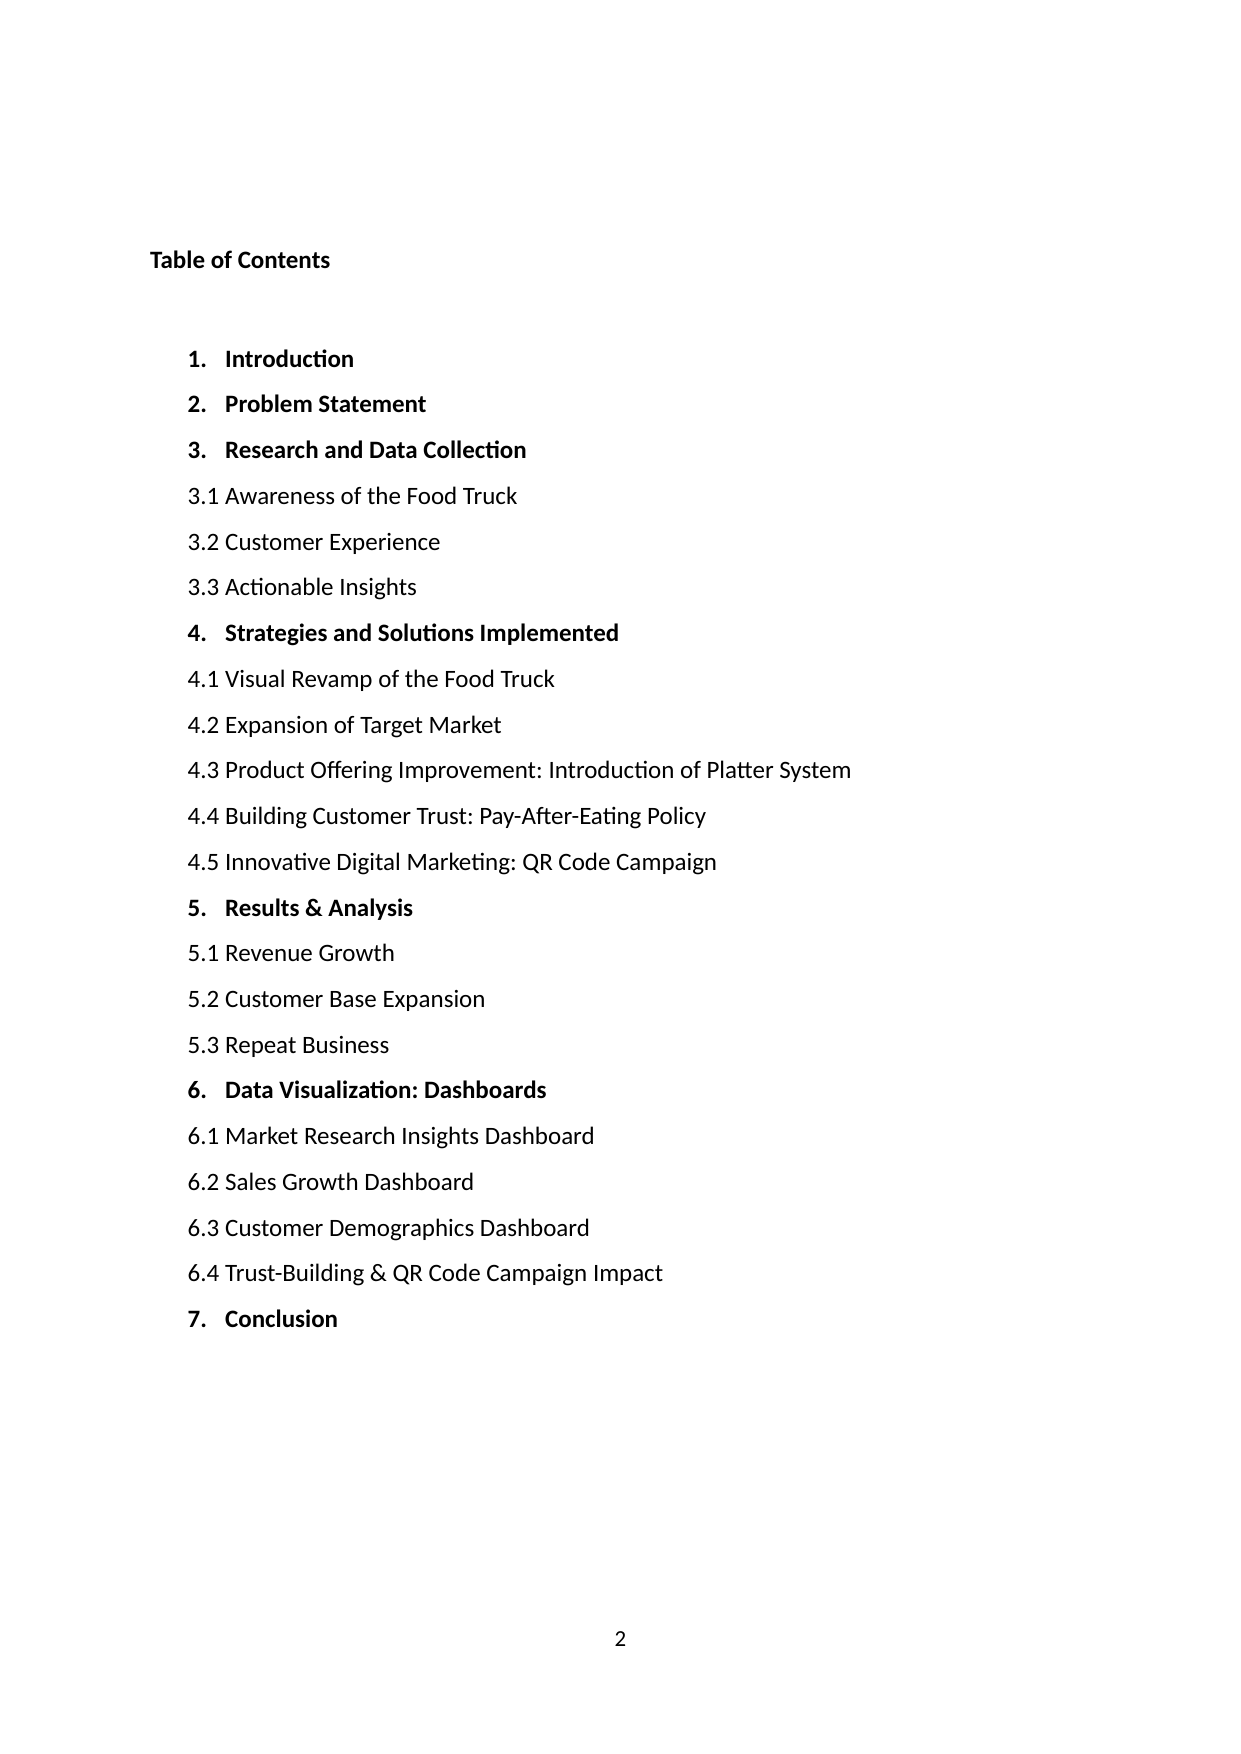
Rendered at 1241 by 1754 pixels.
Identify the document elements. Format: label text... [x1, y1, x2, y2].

list Revenue Growth [187, 937, 1090, 968]
list Innovative Digital Marketing: QR Code Campaign [187, 846, 1090, 876]
list Conclusion [187, 1303, 1090, 1334]
list Customer Demographics Dashboard [187, 1212, 1090, 1242]
list Customer Base Expansion [187, 983, 1090, 1014]
list Building Customer Trust: Pay-After-Eating Policy [187, 800, 1090, 831]
list Awareness of the Food Truck [187, 480, 1090, 511]
list Strategies and Solutions Implemented [187, 617, 1090, 648]
list Actionable Insights [187, 572, 1090, 602]
list Problem Statement [187, 389, 1090, 419]
list Introduction [187, 343, 1090, 373]
list Visual Revamp of the Food Truck [187, 663, 1090, 693]
list Expansion of Target Market [187, 709, 1090, 739]
list Product Offering Improvement: Introduction of Platter System [187, 754, 1090, 785]
list Customer Experience [187, 526, 1090, 556]
list Repeat Business [187, 1029, 1090, 1059]
list Sales Growth Dashboard [187, 1166, 1090, 1197]
list Data Visualization: Dashboards [187, 1074, 1090, 1105]
list Trust-Building & QR Code Campaign Impact [187, 1257, 1090, 1288]
list Market Research Insights Dashboard [187, 1120, 1090, 1151]
list Results & Analysis [187, 892, 1090, 922]
text Table of Contents [150, 244, 1090, 274]
list Research and Data Collection [187, 434, 1090, 465]
